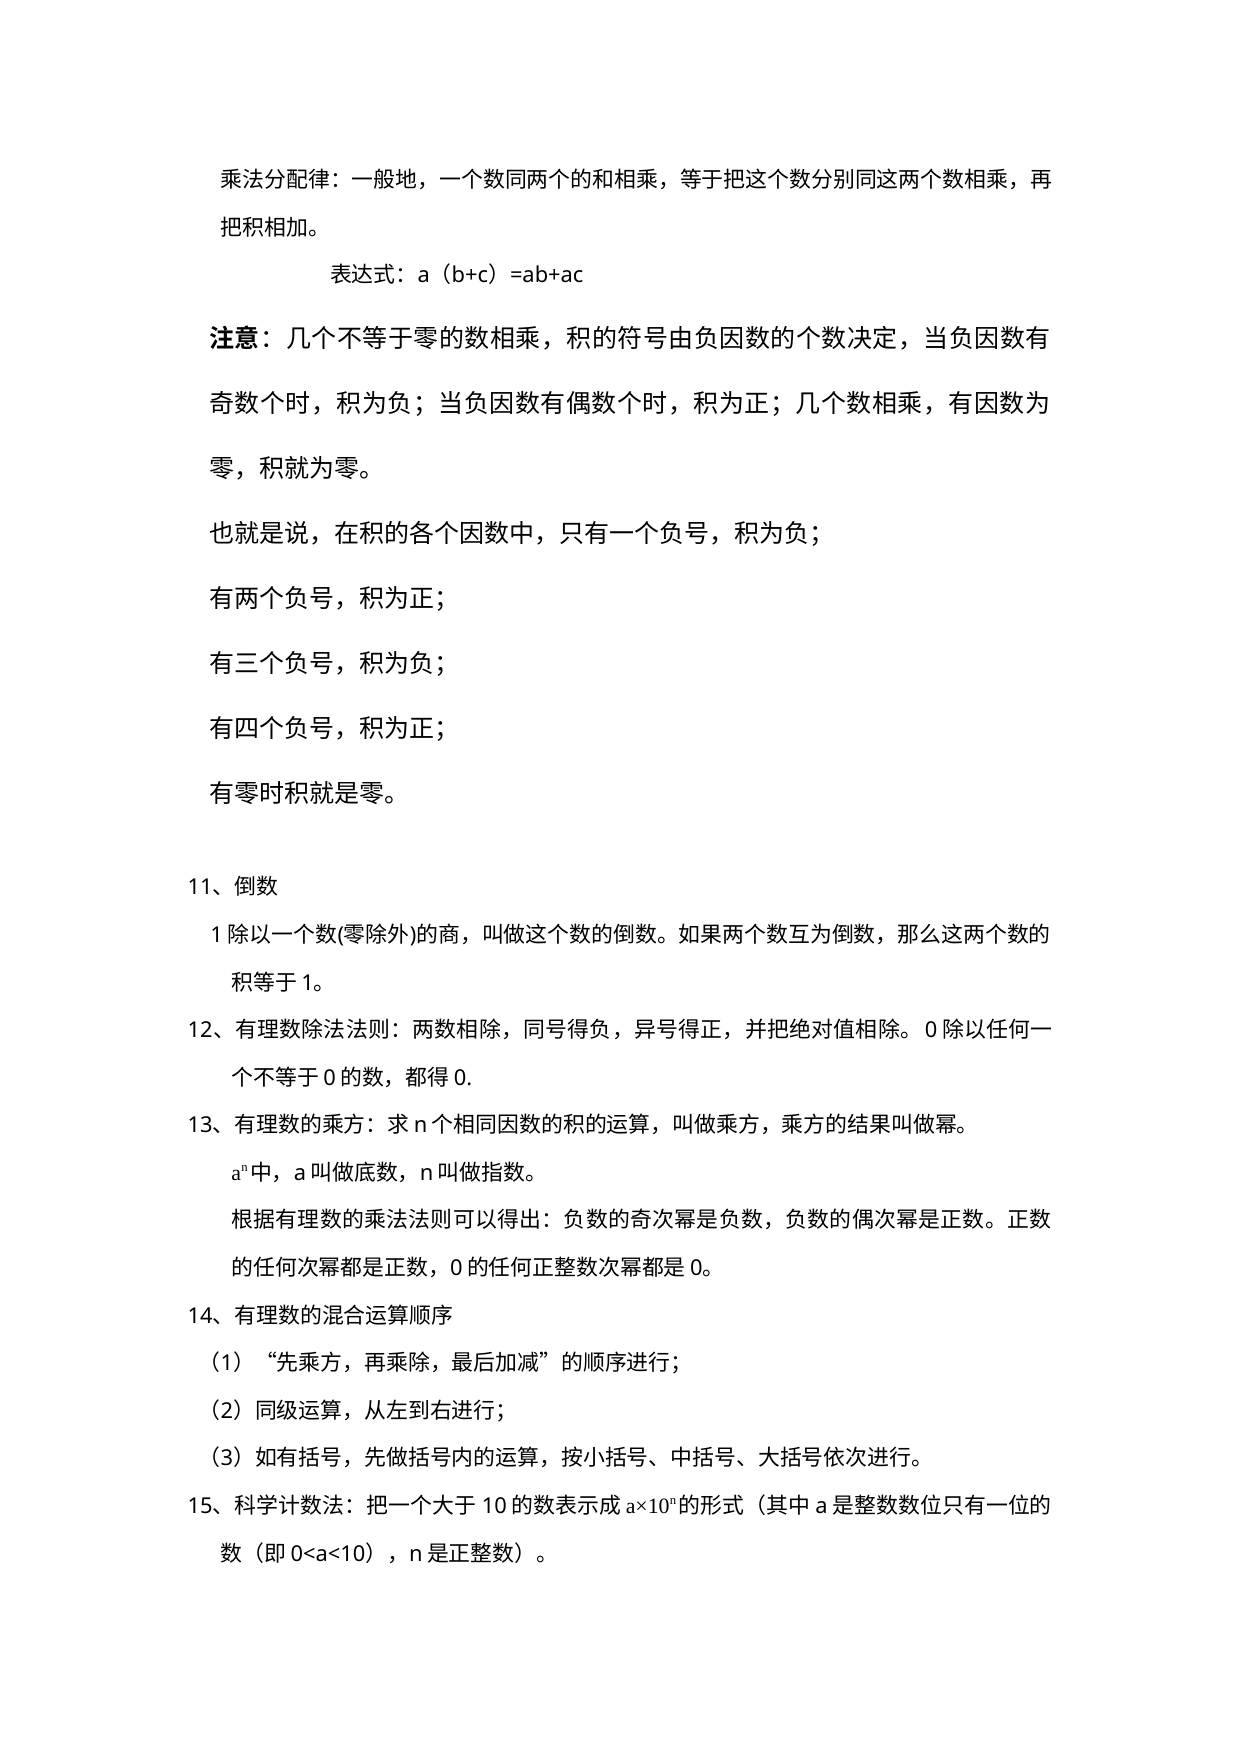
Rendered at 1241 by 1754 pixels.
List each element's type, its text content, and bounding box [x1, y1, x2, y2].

text an中，a叫做底数，n叫做指数。 [231, 1155, 1053, 1187]
text 13、有理数的乘方：求n个相同因数的积的运算，叫做乘方，乘方的结果叫做幂。 [187, 1107, 1053, 1139]
text 乘法分配律：一般地，一个数同两个的和相乘，等于把这个数分别同这两个数相乘，再把积相加。 [220, 162, 1053, 241]
text 有三个负号，积为负； [209, 629, 1053, 694]
text 有零时积就是零。 [209, 759, 1053, 824]
text 有四个负号，积为正； [209, 694, 1053, 759]
text （2）同级运算，从左到右进行； [187, 1393, 1053, 1424]
text 1除以一个数(零除外)的商，叫做这个数的倒数。如果两个数互为倒数，那么这两个数的积等于1。 [187, 917, 1053, 996]
text 根据有理数的乘法法则可以得出：负数的奇次幂是负数，负数的偶次幂是正数。正数的任何次幂都是正数，0的任何正整数次幂都是0。 [231, 1202, 1053, 1282]
text 注意：几个不等于零的数相乘，积的符号由负因数的个数决定，当负因数有奇数个时，积为负；当负因数有偶数个时，积为正；几个数相乘，有因数为零，积就为零。 [209, 304, 1053, 499]
text 也就是说，在积的各个因数中，只有一个负号，积为负； [209, 499, 1053, 564]
text 表达式：a（b+c）=ab+ac [187, 257, 1053, 289]
text 12、有理数除法法则：两数相除，同号得负，异号得正，并把绝对值相除。0除以任何一个不等于0的数，都得0. [187, 1012, 1053, 1091]
text （3）如有括号，先做括号内的运算，按小括号、中括号、大括号依次进行。 [187, 1440, 1053, 1472]
text 11、倒数 [187, 869, 1053, 901]
text 14、有理数的混合运算顺序 [187, 1298, 1053, 1329]
text 有两个负号，积为正； [209, 564, 1053, 629]
text 15、科学计数法：把一个大于10的数表示成a×10n的形式（其中a是整数数位只有一位的数（即0<a<10），n是正整数）。 [187, 1488, 1053, 1567]
text （1）“先乘方，再乘除，最后加减”的顺序进行； [187, 1345, 1053, 1377]
